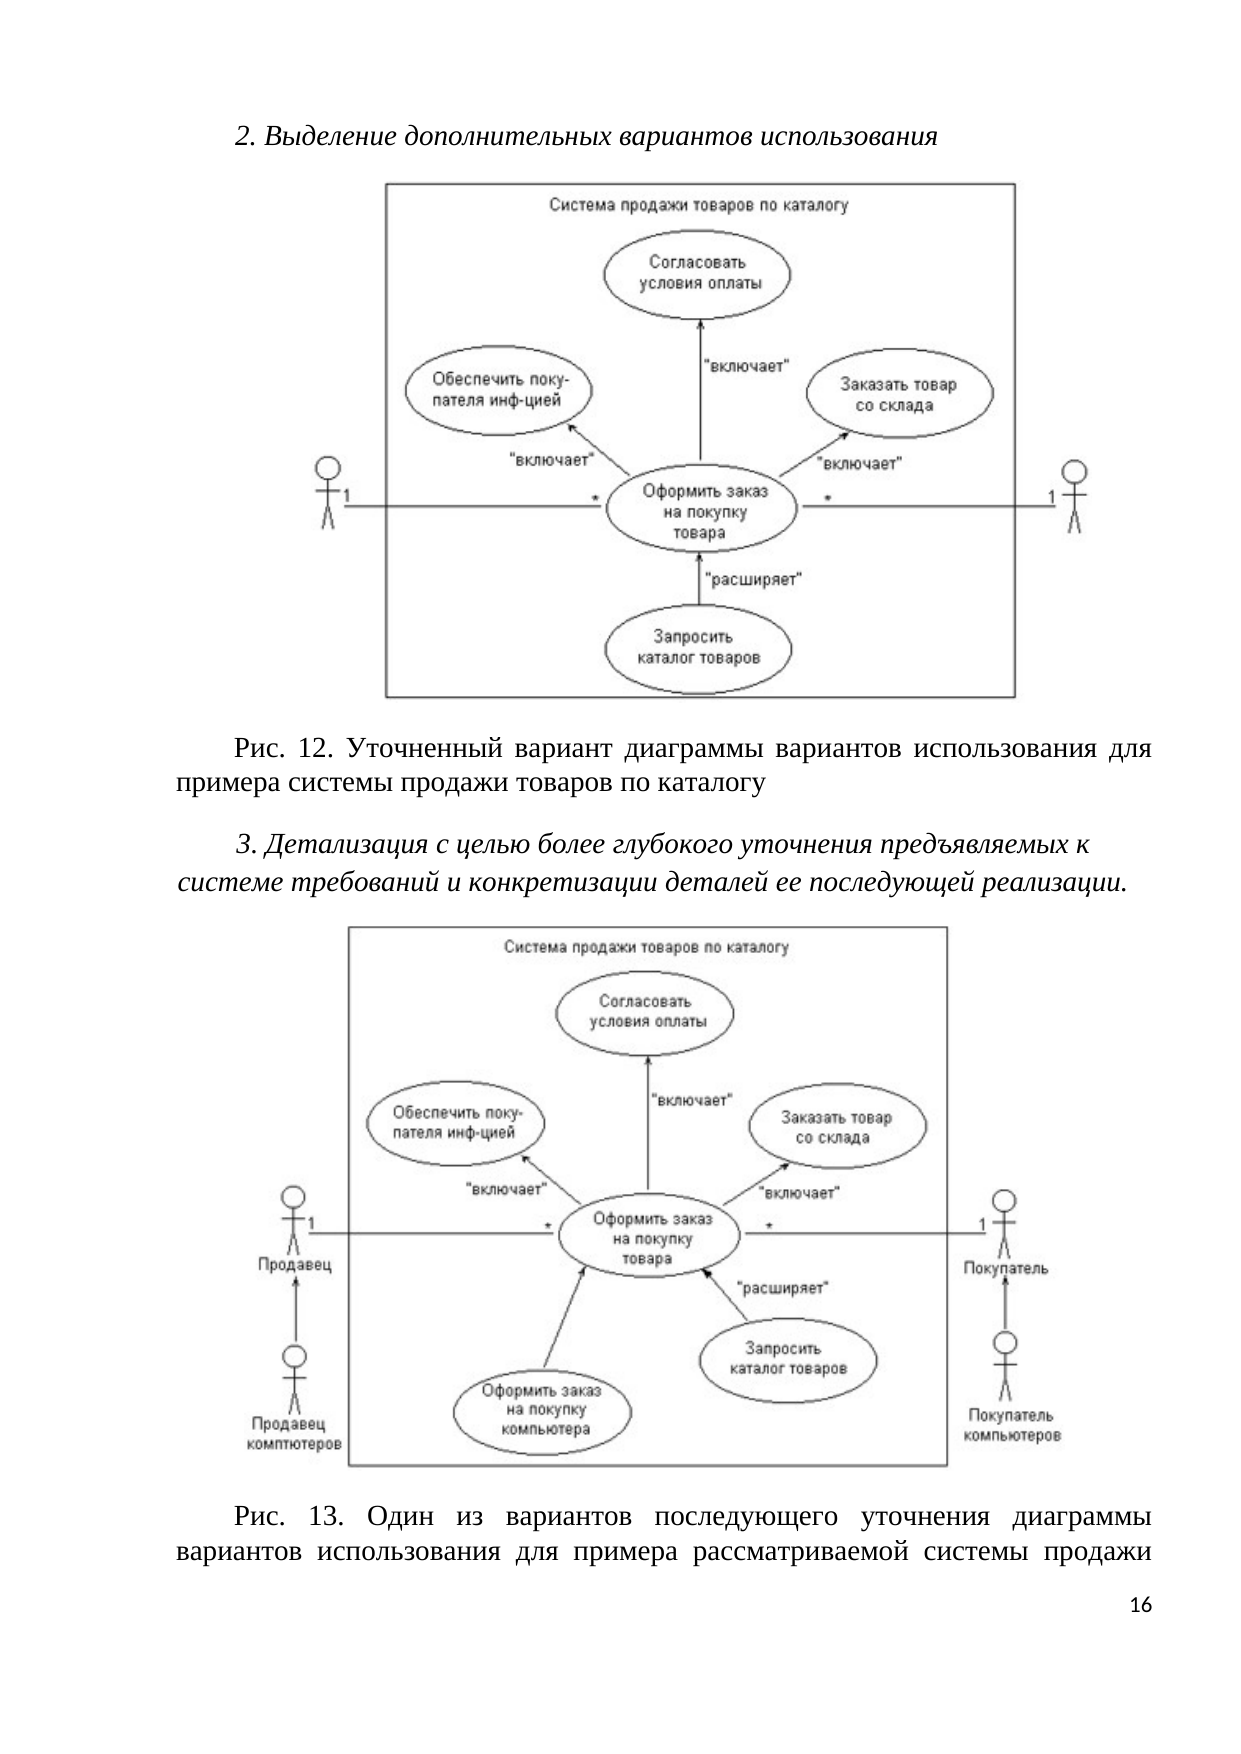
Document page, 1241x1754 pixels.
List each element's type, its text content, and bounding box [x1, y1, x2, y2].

subtitle 2. Выделение дополнительных вариантов использования [235, 118, 1154, 151]
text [176, 1498, 1153, 1566]
text 3. Детализация с целью более глубокого уточнения предъявляемых к системе требований и конкретизации деталей ее последующей реализации. [177, 827, 1154, 897]
picture [243, 926, 1065, 1471]
text Рис. 12. Уточненный вариант диаграммы вариантов использования для примера системы продажи товаров по каталогу [176, 730, 1153, 798]
picture [310, 180, 1093, 703]
